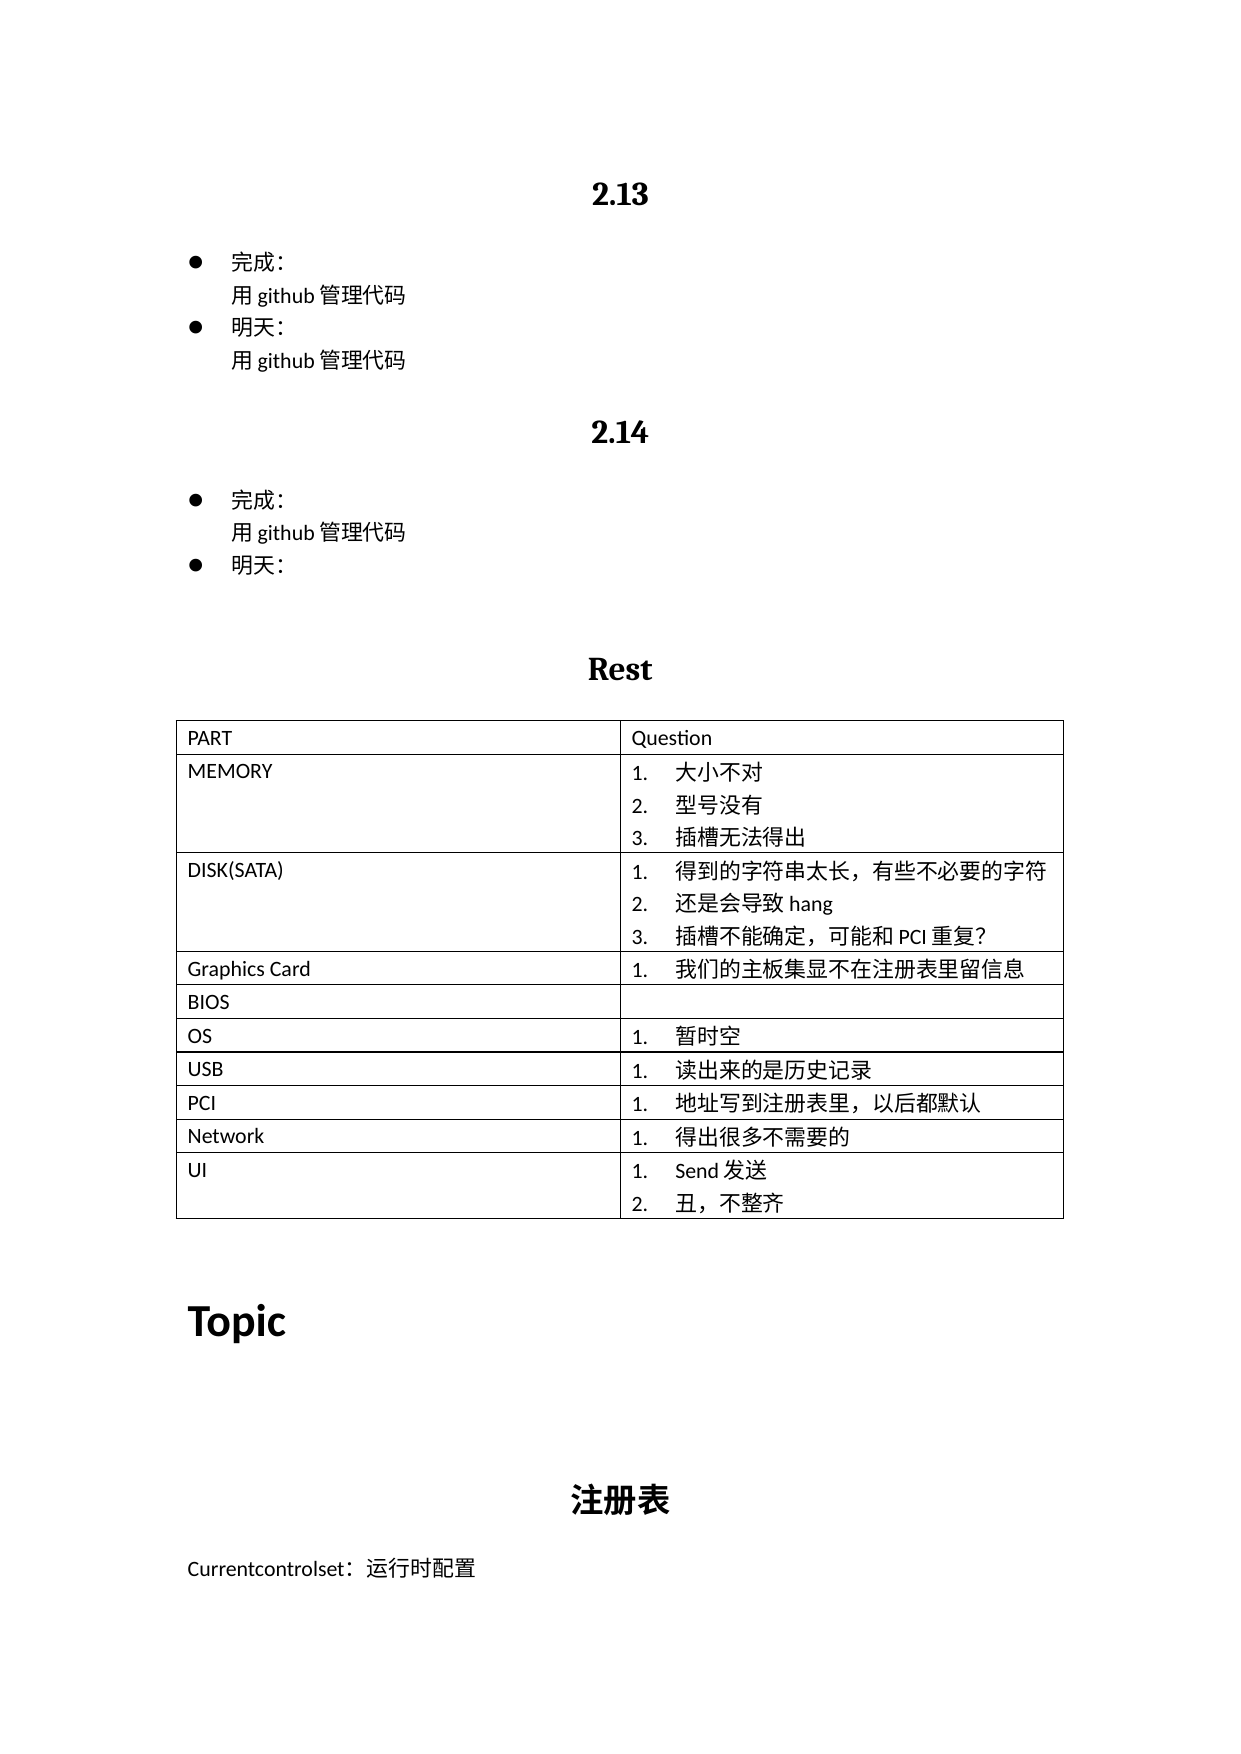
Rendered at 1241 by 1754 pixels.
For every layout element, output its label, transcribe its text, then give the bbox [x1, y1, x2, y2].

table_cell PCI [177, 1086, 620, 1118]
table_cell USB [177, 1053, 620, 1085]
table_header Question [621, 721, 1063, 754]
table_cell OS [177, 1019, 620, 1051]
list 用github管理代码 [231, 342, 1053, 375]
subtitle 注册表 [187, 1465, 1053, 1530]
table_cell MEMORY [177, 755, 620, 852]
table_header PART [177, 721, 620, 754]
table_cell 得出很多不需要的 [621, 1120, 1063, 1152]
table_cell [621, 985, 1063, 1018]
list 完成： [187, 482, 1053, 515]
table_cell 得到的字符串太长，有些不必要的字符 还是会导致hang 插槽不能确定，可能和PCI重复？ [621, 853, 1063, 951]
table_cell 暂时空 [621, 1019, 1063, 1051]
list 用github管理代码 [231, 277, 1053, 310]
table_cell 我们的主板集显不在注册表里留信息 [621, 952, 1063, 984]
table_cell Send发送 丑，不整齐 [621, 1153, 1063, 1218]
text Currentcontrolset：运行时配置 [187, 1551, 1053, 1583]
table_cell 读出来的是历史记录 [621, 1053, 1063, 1085]
list 明天： [187, 547, 1053, 580]
subtitle 2.13 [187, 162, 1053, 227]
table_cell UI [177, 1153, 620, 1218]
table_cell 大小不对 型号没有 插槽无法得出 [621, 755, 1063, 852]
table_cell DISK(SATA) [177, 853, 620, 951]
table_cell Graphics Card [177, 952, 620, 984]
subtitle 2.14 [187, 400, 1053, 465]
table_cell BIOS [177, 985, 620, 1018]
list 明天： [187, 310, 1053, 342]
list 用github管理代码 [231, 515, 1053, 547]
list 完成： [187, 245, 1053, 277]
subtitle Topic [187, 1287, 1053, 1352]
table_cell Network [177, 1120, 620, 1152]
table_cell 地址写到注册表里，以后都默认 [621, 1086, 1063, 1118]
subtitle Rest [187, 637, 1053, 702]
